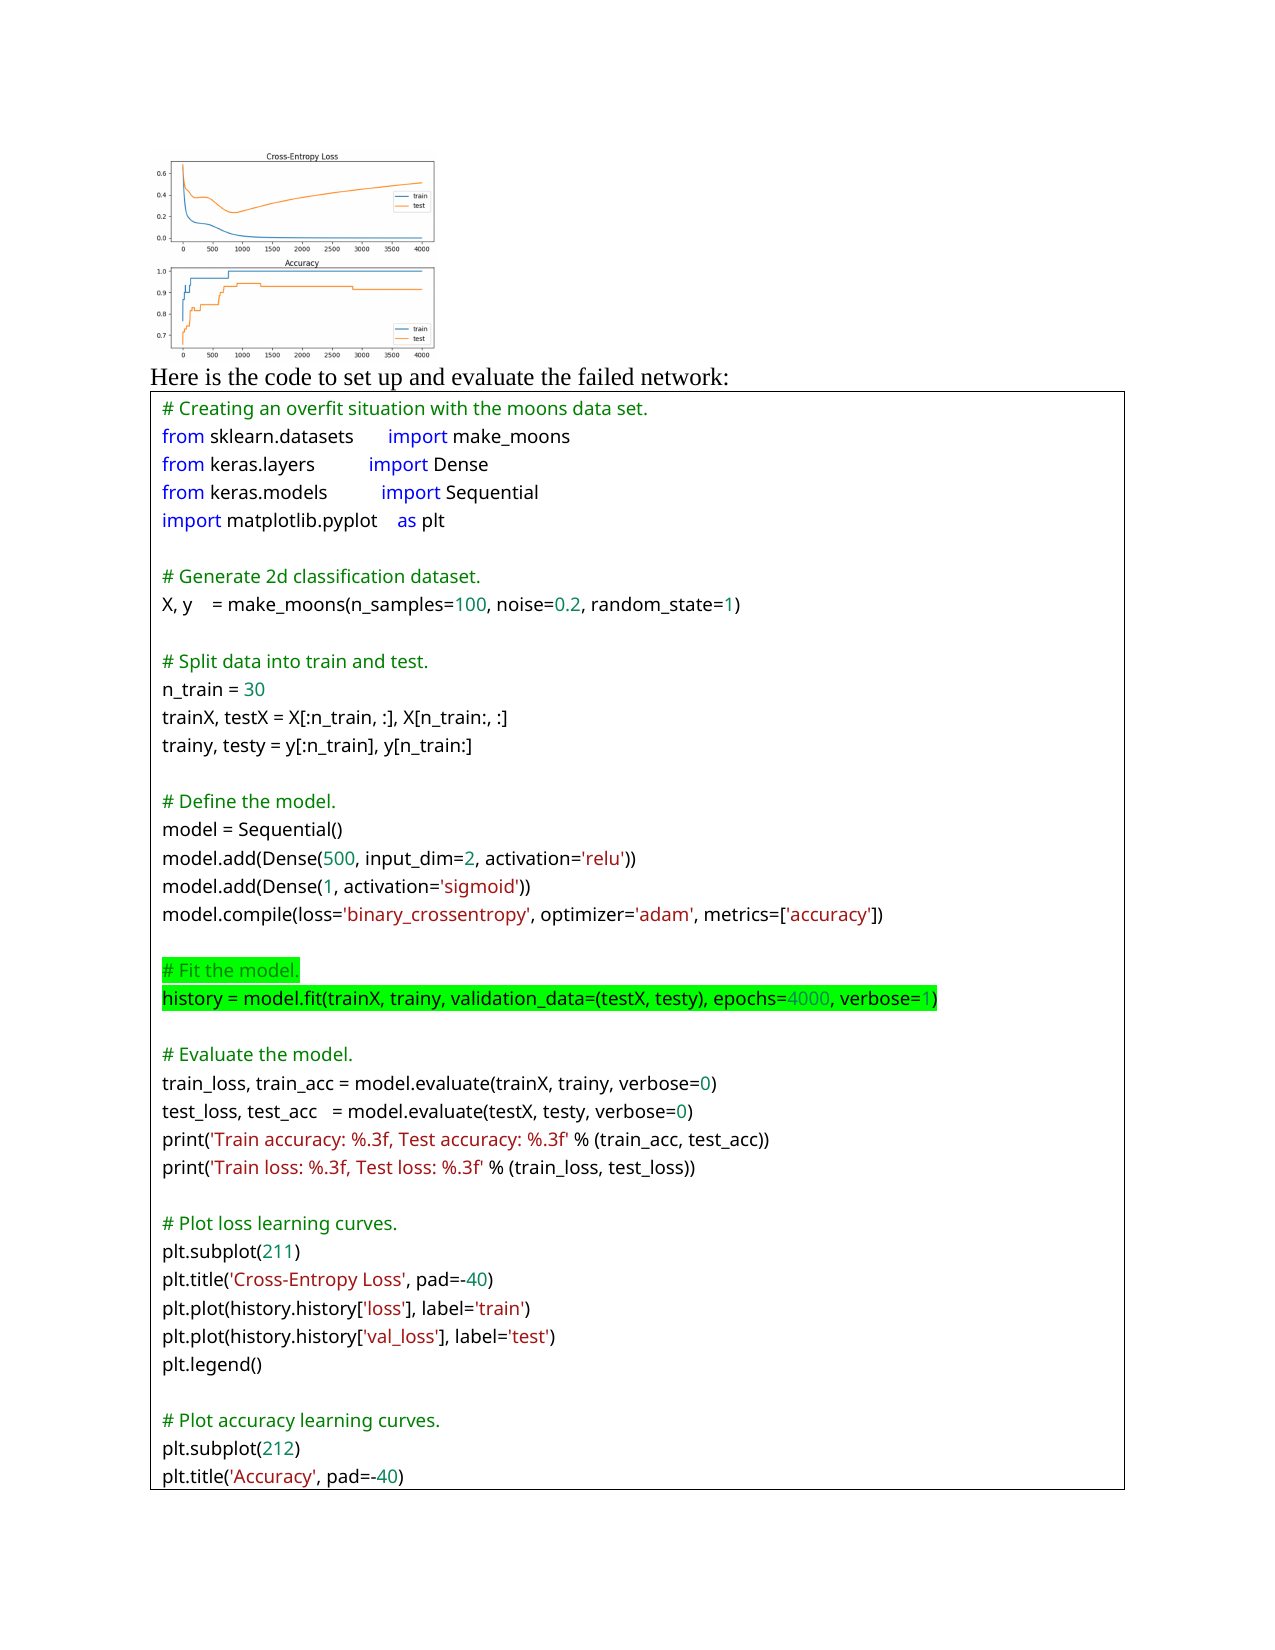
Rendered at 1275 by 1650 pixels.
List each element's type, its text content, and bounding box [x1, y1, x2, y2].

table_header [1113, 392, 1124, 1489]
text Here is the code to set up and evaluate the failed network: [150, 362, 1125, 391]
picture [150, 150, 438, 363]
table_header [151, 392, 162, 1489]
